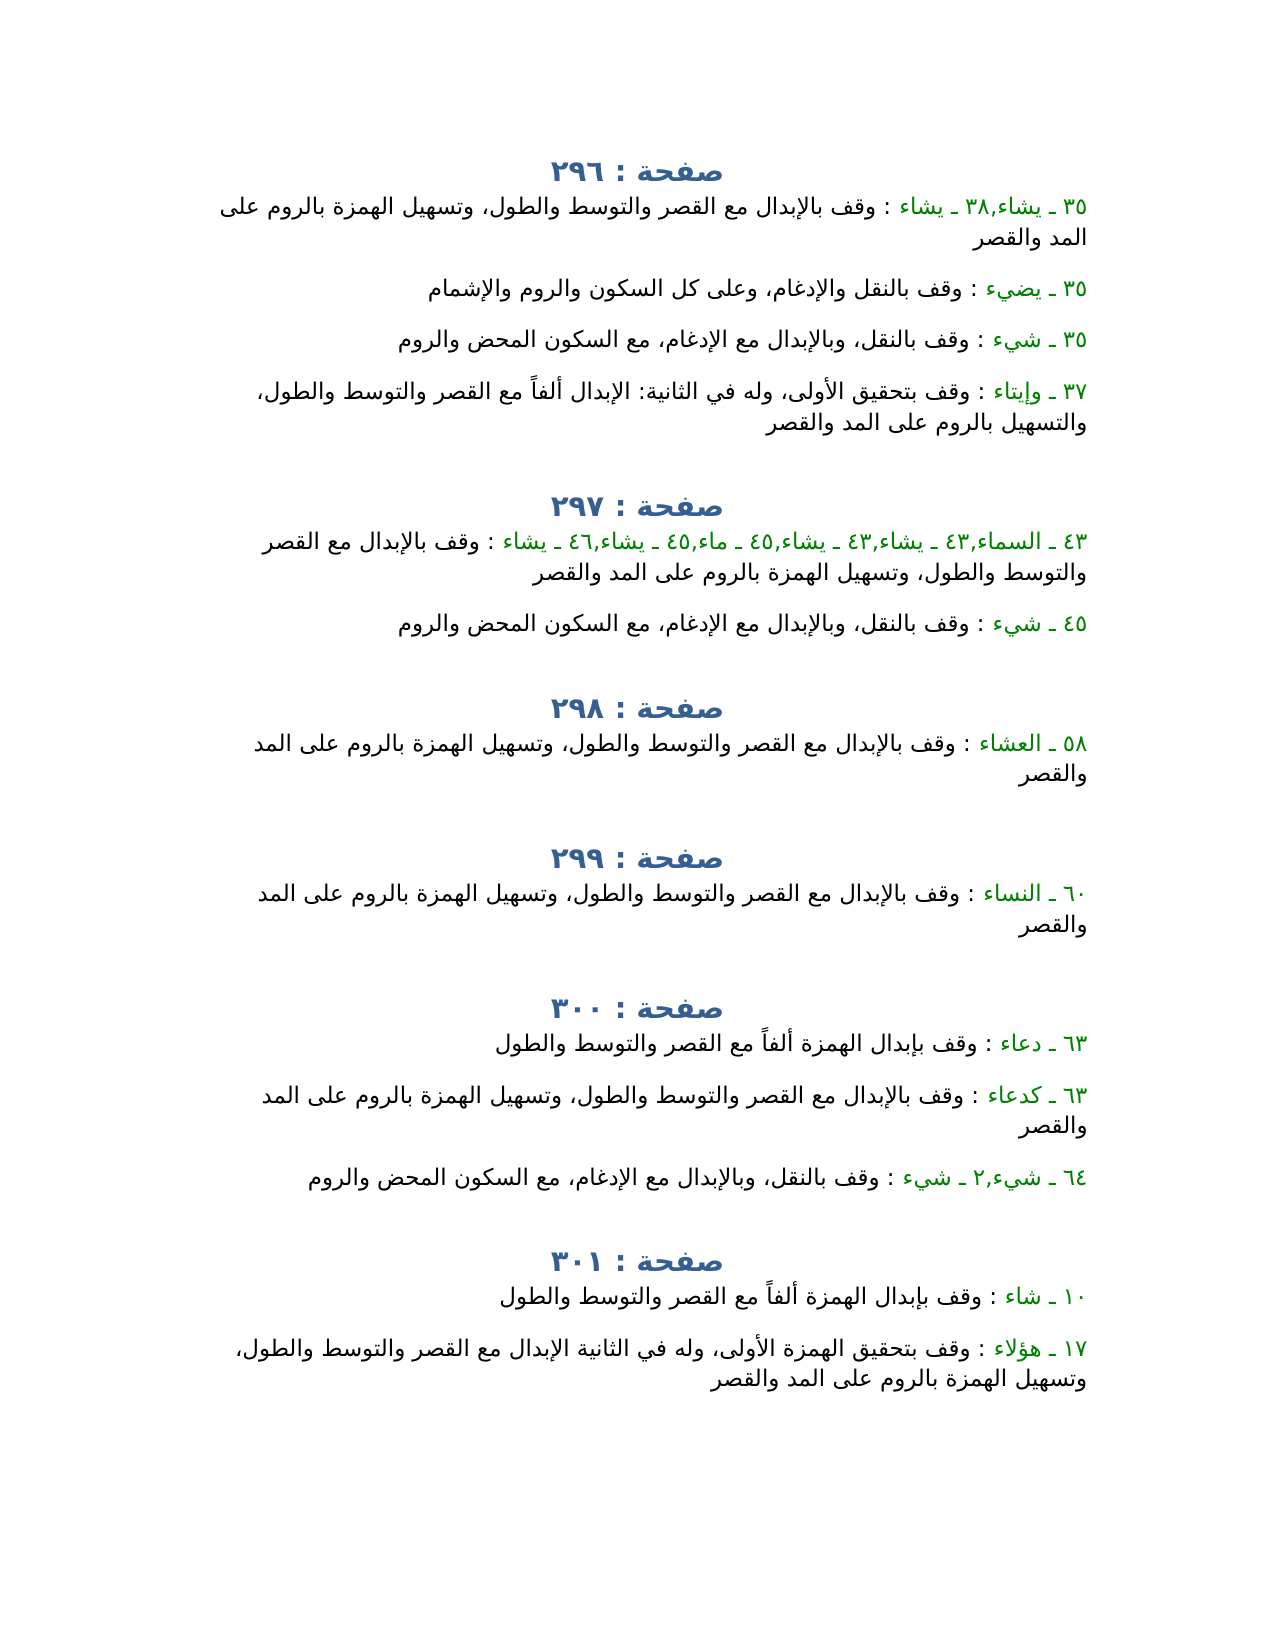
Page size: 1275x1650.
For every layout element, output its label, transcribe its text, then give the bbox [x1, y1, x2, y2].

text ٣٥ ـ يضيء : وقف بالنقل والإدغام، وعلى كل السكون والروم والإشمام [187, 275, 1087, 302]
subtitle صفحة : ٢٩٩ [187, 841, 1087, 875]
text ٦٤ ـ شيء,٢ ـ شيء : وقف بالنقل، وبالإبدال مع الإدغام، مع السكون المحض والروم [187, 1164, 1087, 1191]
subtitle صفحة : ٣٠٠ [187, 991, 1087, 1025]
text ٣٧ ـ وإيتاء : وقف بتحقيق الأولى، وله في الثانية: الإبدال ألفاً مع القصر والتوسط والطول، والتسهيل بالروم على المد والقصر [187, 378, 1087, 435]
text ٥٨ ـ العشاء : وقف بالإبدال مع القصر والتوسط والطول، وتسهيل الهمزة بالروم على المد والقصر [187, 730, 1087, 787]
text ١٠ ـ شاء : وقف بإبدال الهمزة ألفاً مع القصر والتوسط والطول [187, 1283, 1087, 1310]
subtitle صفحة : ٢٩٨ [187, 691, 1087, 725]
text ٤٥ ـ شيء : وقف بالنقل، وبالإبدال مع الإدغام، مع السكون المحض والروم [187, 610, 1087, 637]
text ٦٣ ـ كدعاء : وقف بالإبدال مع القصر والتوسط والطول، وتسهيل الهمزة بالروم على المد والقصر [187, 1082, 1087, 1139]
text ٣٥ ـ يشاء,٣٨ ـ يشاء : وقف بالإبدال مع القصر والتوسط والطول، وتسهيل الهمزة بالروم على المد والقصر [187, 193, 1087, 250]
subtitle صفحة : ٢٩٧ [187, 489, 1087, 523]
text ٣٥ ـ شيء : وقف بالنقل، وبالإبدال مع الإدغام، مع السكون المحض والروم [187, 327, 1087, 353]
subtitle صفحة : ٢٩٦ [187, 154, 1087, 188]
subtitle صفحة : ٣٠١ [187, 1244, 1087, 1278]
text ٦٠ ـ النساء : وقف بالإبدال مع القصر والتوسط والطول، وتسهيل الهمزة بالروم على المد والقصر [187, 880, 1087, 937]
text ٤٣ ـ السماء,٤٣ ـ يشاء,٤٣ ـ يشاء,٤٥ ـ ماء,٤٥ ـ يشاء,٤٦ ـ يشاء : وقف بالإبدال مع القصر والتوسط والطول، وتسهيل الهمزة بالروم على المد والقصر [187, 528, 1087, 586]
text ٦٣ ـ دعاء : وقف بإبدال الهمزة ألفاً مع القصر والتوسط والطول [187, 1030, 1087, 1057]
text ١٧ ـ هؤلاء : وقف بتحقيق الهمزة الأولى، وله في الثانية الإبدال مع القصر والتوسط والطول، وتسهيل الهمزة بالروم على المد والقصر [187, 1335, 1087, 1392]
